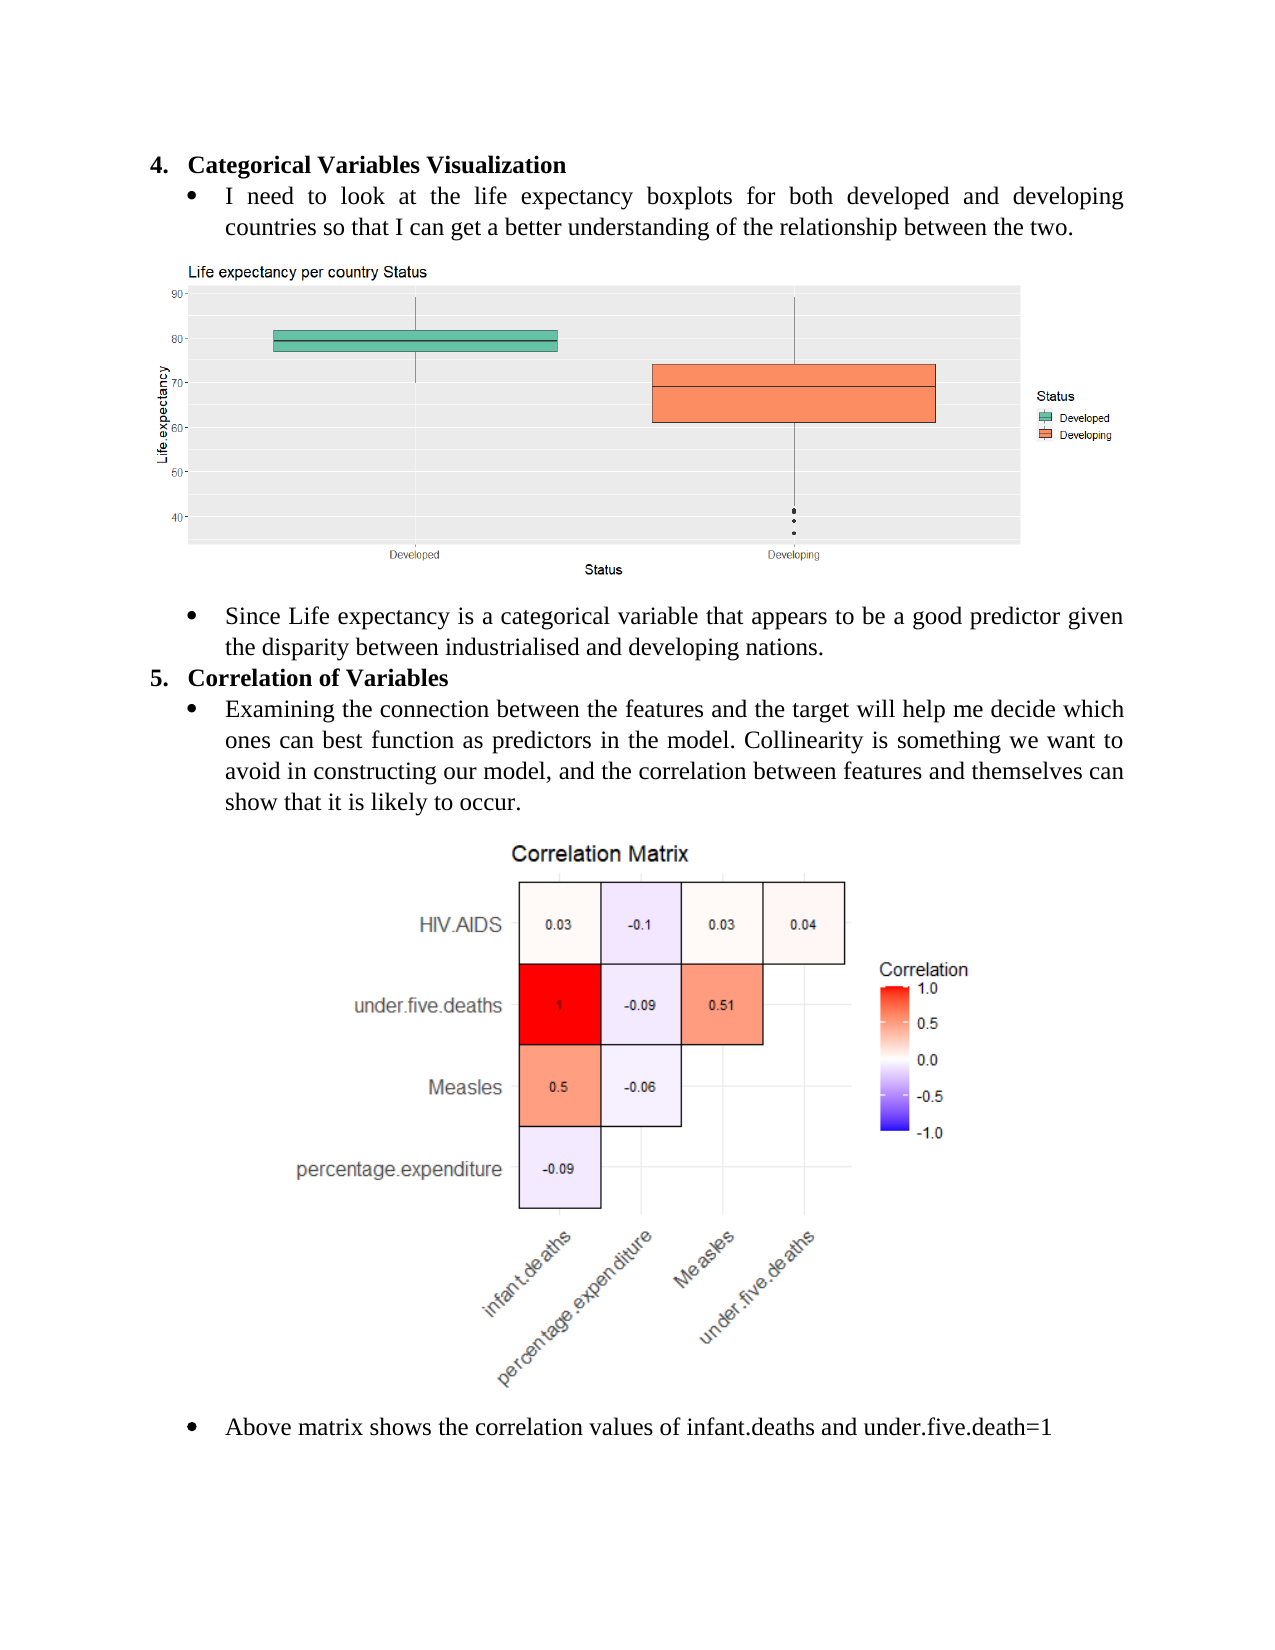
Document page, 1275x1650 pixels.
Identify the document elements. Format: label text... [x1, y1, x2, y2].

picture [150, 259, 1125, 582]
picture [186, 834, 1089, 1394]
list Examining the connection between the features and the target will help me decide which ones can best function as predictors in the model. Collinearity is something we want to avoid in constructing our model, and the correlation between features and themselves can show that it is likely to occur. [187, 694, 1125, 816]
list Above matrix shows the correlation values of infant.deaths and under.five.death=1 [187, 1412, 1125, 1441]
list I need to look at the life expectancy boxplots for both developed and developing countries so that I can get a better understanding of the relationship between the two. [187, 181, 1125, 241]
list Categorical Variables Visualization [150, 150, 1125, 179]
list Correlation of Variables [150, 663, 1125, 692]
list Since Life expectancy is a categorical variable that appears to be a good predictor given the disparity between industrialised and developing nations. [187, 601, 1125, 661]
